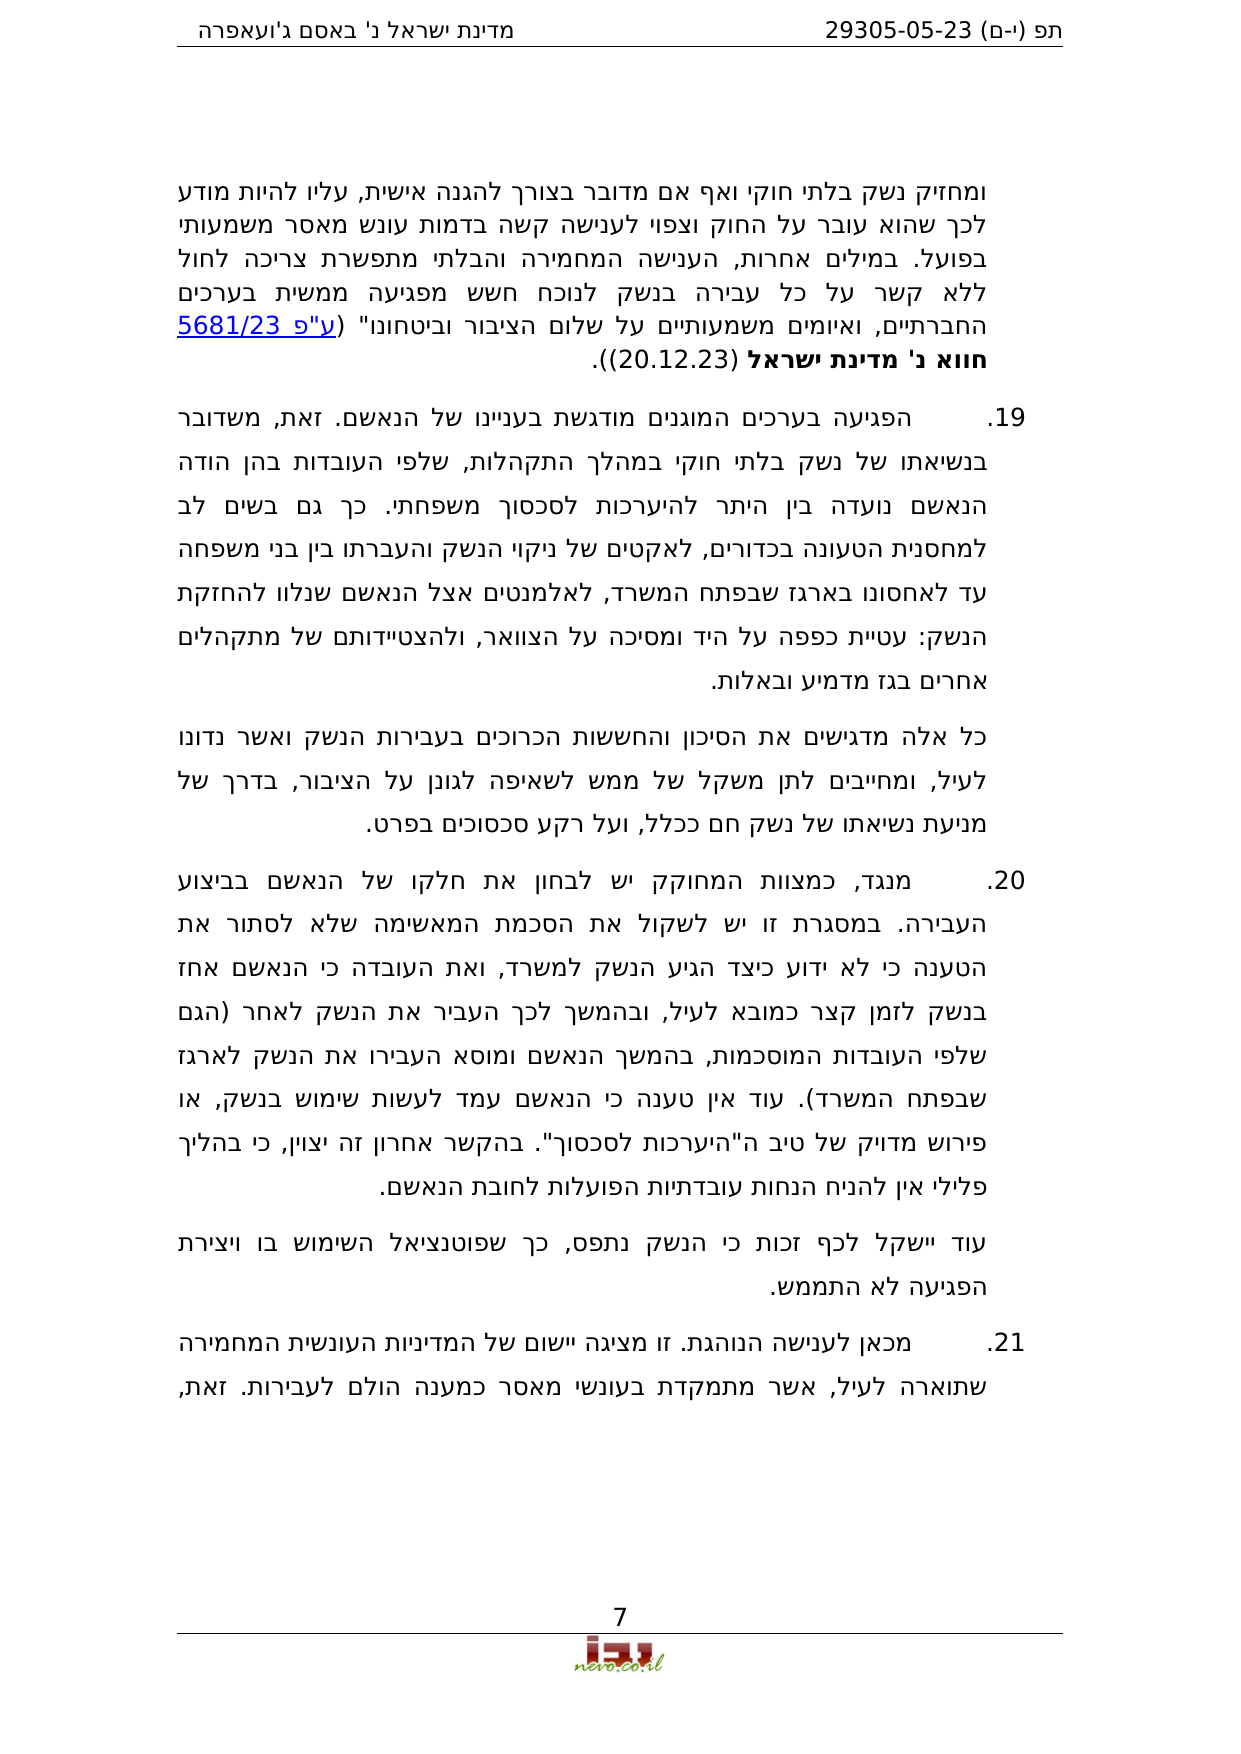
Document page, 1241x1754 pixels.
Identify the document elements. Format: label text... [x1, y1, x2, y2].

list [177, 1328, 1026, 1401]
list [177, 177, 988, 374]
list עוד יישקל לכף זכות כי הנשק נתפס, כך שפוטנציאל השימוש בו ויצירת הפגיעה לא התממש. [177, 1228, 988, 1301]
list מנגד, כמצוות המחוקק יש לבחון את חלקו של הנאשם בביצוע העבירה. במסגרת זו יש לשקול את הסכמת המאשימה שלא לסתור את הטענה כי לא ידוע כיצד הגיע הנשק למשרד, ואת העובדה כי הנאשם אחז בנשק לזמן קצר כמובא לעיל, ובהמשך לכך העביר את הנשק לאחר (הגם שלפי העובדות המוסכמות, בהמשך הנאשם ומוסא העבירו את הנשק לארגז שבפתח המשרד). עוד אין טענה כי הנאשם עמד לעשות שימוש בנשק, או פירוש מדויק של טיב ה"היערכות לסכסוך". בהקשר אחרון זה יצוין, כי בהליך פלילי אין להניח הנחות עובדתיות הפועלות לחובת הנאשם. [177, 866, 1026, 1201]
picture [574, 1635, 666, 1673]
list כל אלה מדגישים את הסיכון והחששות הכרוכים בעבירות הנשק ואשר נדונו לעיל, ומחייבים לתן משקל של ממש לשאיפה לגונן על הציבור, בדרך של מניעת נשיאתו של נשק חם ככלל, ועל רקע סכסוכים בפרט. [177, 722, 988, 839]
list הפגיעה בערכים המוגנים מודגשת בעניינו של הנאשם. זאת, משדובר בנשיאתו של נשק בלתי חוקי במהלך התקהלות, שלפי העובדות בהן הודה הנאשם נועדה בין היתר להיערכות לסכסוך משפחתי. כך גם בשים לב למחסנית הטעונה בכדורים, לאקטים של ניקוי הנשק והעברתו בין בני משפחה עד לאחסונו בארגז שבפתח המשרד, לאלמנטים אצל הנאשם שנלוו להחזקת הנשק: עטיית כפפה על היד ומסיכה על הצוואר, ולהצטיידותם של מתקהלים אחרים בגז מדמיע ובאלות. [177, 403, 1026, 695]
